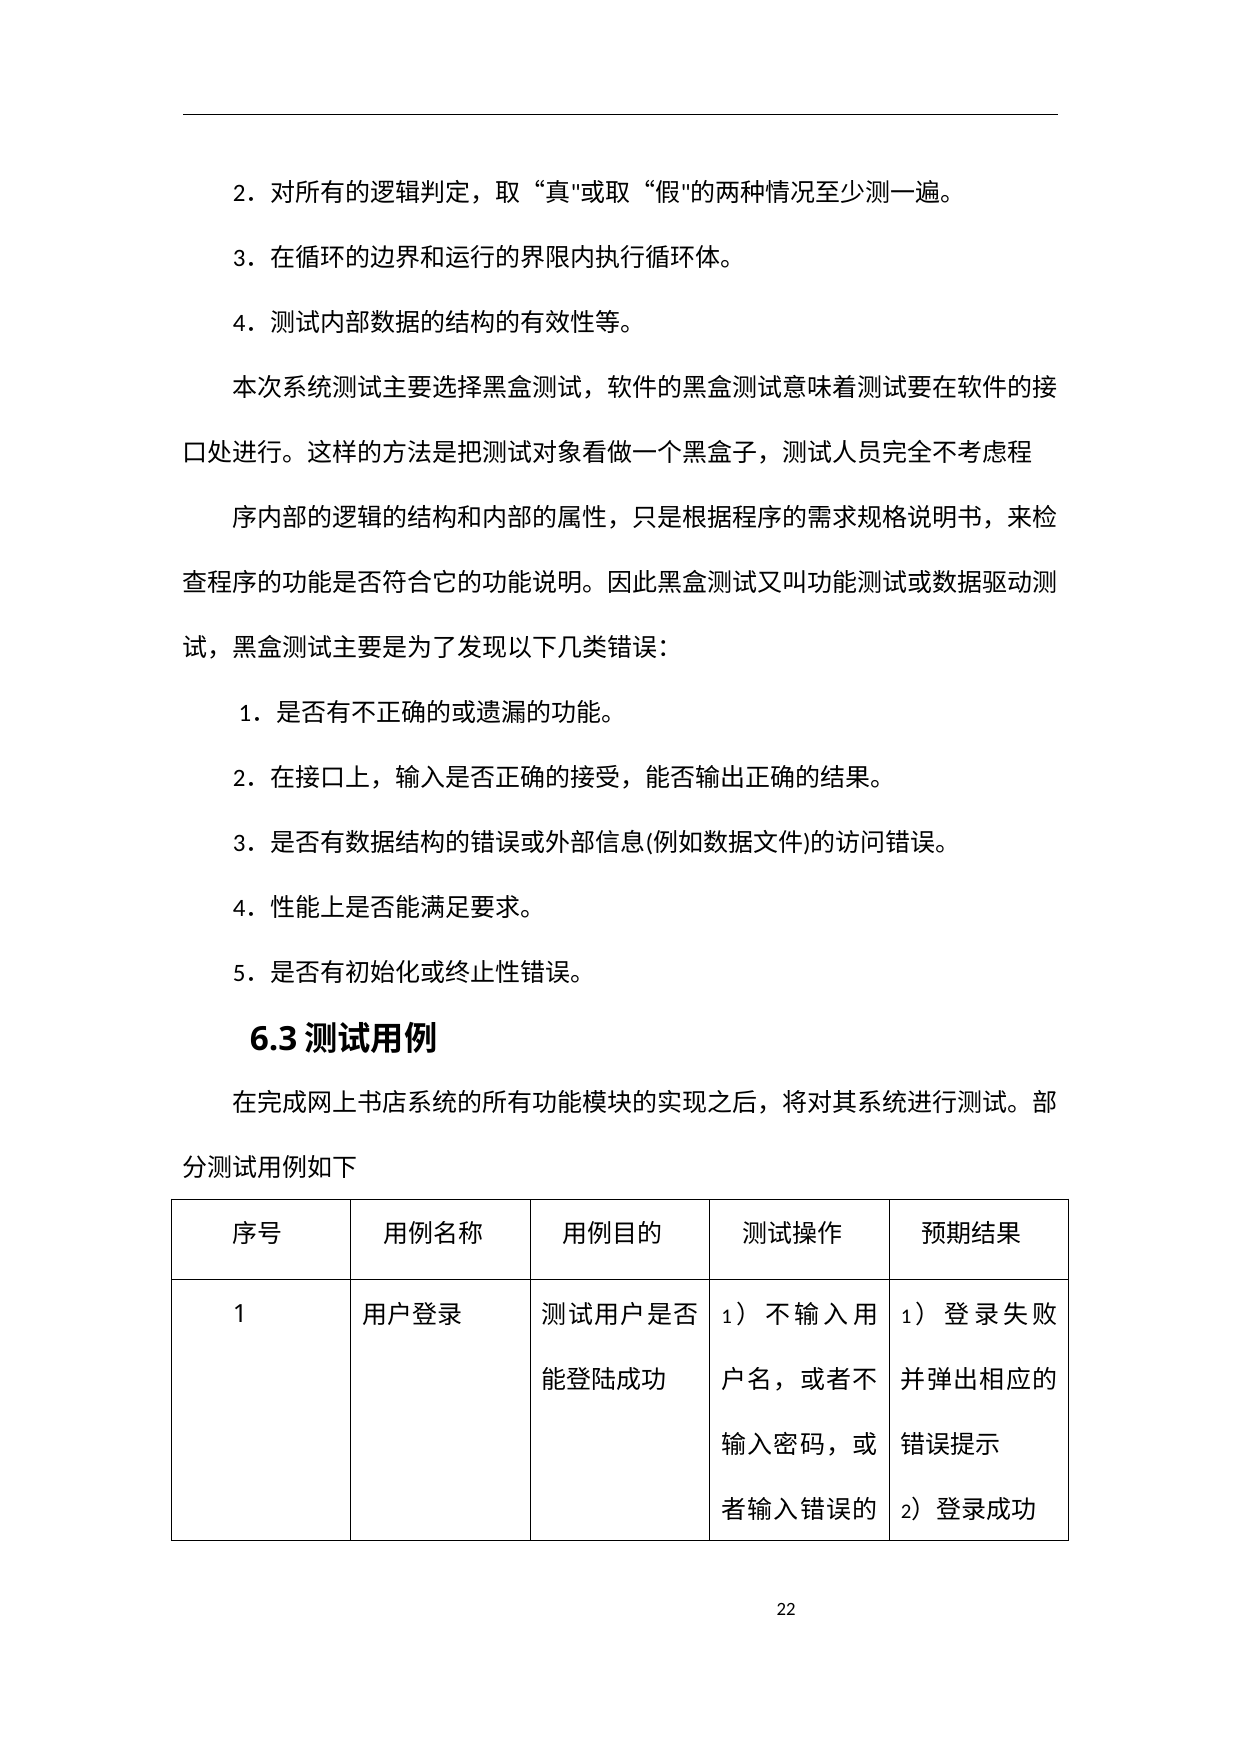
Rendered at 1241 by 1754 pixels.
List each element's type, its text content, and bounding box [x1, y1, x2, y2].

text 在完成网上书店系统的所有功能模块的实现之后，将对其系统进行测试。部分测试用例如下 [183, 1068, 1058, 1198]
text 3．是否有数据结构的错误或外部信息(例如数据文件)的访问错误。 [183, 808, 1058, 873]
table_header 测试操作 [710, 1200, 889, 1279]
text 本次系统测试主要选择黑盒测试，软件的黑盒测试意味着测试要在软件的接口处进行。这样的方法是把测试对象看做一个黑盒子，测试人员完全不考虑程 [183, 353, 1058, 483]
table_cell 测试用户是否能登陆成功 [531, 1280, 709, 1540]
table_header 用例目的 [531, 1200, 709, 1279]
text 序内部的逻辑的结构和内部的属性，只是根据程序的需求规格说明书，来检查程序的功能是否符合它的功能说明。因此黑盒测试又叫功能测试或数据驱动测试，黑盒测试主要是为了发现以下几类错误： [183, 483, 1058, 678]
text 3．在循环的边界和运行的界限内执行循环体。 [183, 223, 1058, 288]
text 6.3测试用例 [183, 1003, 1058, 1068]
text 4．性能上是否能满足要求。 [183, 873, 1058, 938]
table_header 序号 [172, 1200, 350, 1279]
table_cell 1 [172, 1280, 350, 1540]
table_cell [710, 1280, 889, 1540]
text 2．在接口上，输入是否正确的接受，能否输出正确的结果。 [183, 743, 1058, 808]
text 2．对所有的逻辑判定，取“真"或取“假"的两种情况至少测一遍。 [183, 158, 1058, 223]
table_cell 用户登录 [351, 1280, 530, 1540]
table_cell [890, 1280, 1068, 1540]
text 4．测试内部数据的结构的有效性等。 [183, 288, 1058, 353]
text 1．是否有不正确的或遗漏的功能。 [183, 678, 1058, 743]
table_header 用例名称 [351, 1200, 530, 1279]
text 5．是否有初始化或终止性错误。 [183, 938, 1058, 1003]
table_header 预期结果 [890, 1200, 1068, 1279]
